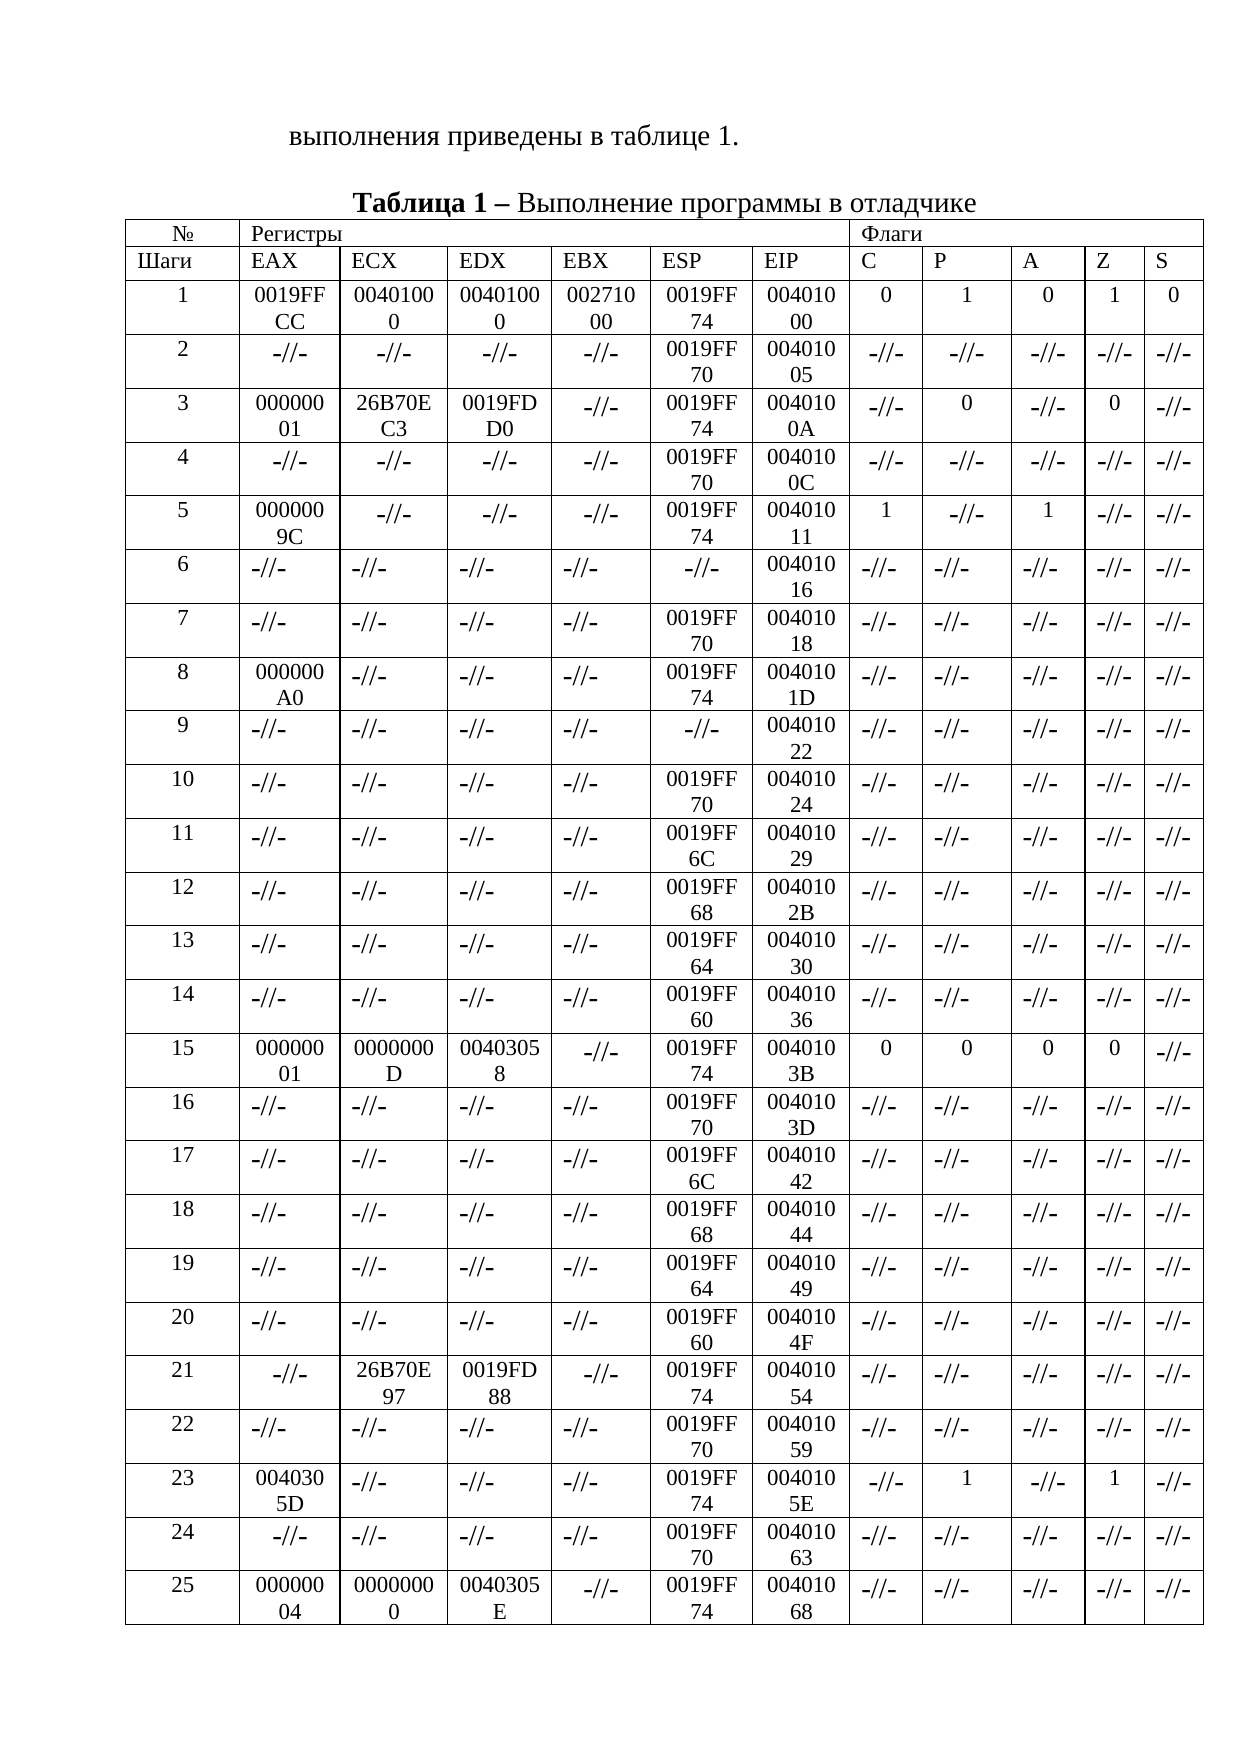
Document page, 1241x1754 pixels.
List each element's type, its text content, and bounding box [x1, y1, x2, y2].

table_cell 17 [126, 1141, 239, 1194]
table_cell 2 [126, 335, 239, 388]
table_cell -//- [552, 1356, 650, 1409]
table_cell 0019FF70 [651, 1518, 752, 1570]
table_cell -//- [923, 1571, 1011, 1624]
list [251, 118, 1152, 152]
table_cell -//- [1086, 765, 1144, 818]
table_cell 16 [126, 1088, 239, 1140]
table_cell 24 [126, 1518, 239, 1570]
table_cell 0019FF64 [651, 1249, 752, 1302]
table_cell 00401044 [753, 1195, 849, 1248]
table_cell -//- [850, 335, 922, 388]
table_cell 00000001 [240, 1034, 339, 1087]
table_cell -//- [240, 1141, 339, 1194]
table_cell -//- [1012, 389, 1084, 442]
table_cell -//- [1086, 926, 1144, 979]
table_cell -//- [923, 711, 1011, 764]
table_header № [126, 220, 239, 246]
table_cell -//- [240, 765, 339, 818]
table_cell -//- [1012, 873, 1084, 925]
table_cell -//- [240, 550, 339, 603]
table_cell -//- [1145, 711, 1203, 764]
table_cell -//- [448, 1249, 551, 1302]
table_cell 0019FF64 [651, 926, 752, 979]
table_cell 0040103B [753, 1034, 849, 1087]
table_cell 0019FF70 [651, 604, 752, 657]
table_cell 0019FDD0 [448, 389, 551, 442]
table_cell -//- [1086, 443, 1144, 495]
table_cell 0019FF60 [651, 1303, 752, 1355]
table_cell -//- [923, 926, 1011, 979]
table_cell -//- [448, 1518, 551, 1570]
table_cell -//- [850, 1518, 922, 1570]
table_cell -//- [552, 1034, 650, 1087]
table_cell 0019FF60 [651, 980, 752, 1033]
table_cell 14 [126, 980, 239, 1033]
table_cell -//- [1086, 1249, 1144, 1302]
table_cell -//- [1145, 819, 1203, 872]
table_cell 00401022 [753, 711, 849, 764]
table_cell 0019FF74 [651, 658, 752, 710]
table_cell -//- [1086, 1410, 1144, 1463]
table_cell 12 [126, 873, 239, 925]
table_cell 0040102B [753, 873, 849, 925]
table_cell 0040305E [448, 1571, 551, 1624]
table_cell -//- [850, 604, 922, 657]
table_cell -//- [341, 1410, 447, 1463]
table_cell -//- [850, 1141, 922, 1194]
table_cell -//- [1145, 550, 1203, 603]
table_header Флаги [850, 220, 1203, 246]
table_cell -//- [850, 1303, 922, 1355]
table_cell -//- [341, 443, 447, 495]
table_cell -//- [850, 980, 922, 1033]
table_cell 23 [126, 1464, 239, 1517]
table_cell -//- [448, 1303, 551, 1355]
table_cell -//- [850, 1464, 922, 1517]
table_cell -//- [1086, 1088, 1144, 1140]
table_cell -//- [1086, 1571, 1144, 1624]
table_cell 0040101D [753, 658, 849, 710]
table_cell 1 [1012, 496, 1084, 549]
table_cell 1 [923, 1464, 1011, 1517]
table_cell -//- [923, 873, 1011, 925]
table_cell -//- [552, 1571, 650, 1624]
table_cell 26B70EC3 [341, 389, 447, 442]
table_cell -//- [240, 873, 339, 925]
table_cell -//- [552, 980, 650, 1033]
table_cell -//- [1012, 1195, 1084, 1248]
table_cell 3 [126, 389, 239, 442]
table_cell -//- [923, 496, 1011, 549]
table_cell -//- [1145, 496, 1203, 549]
table_cell Шаги [126, 247, 239, 280]
table_cell -//- [850, 389, 922, 442]
table_cell -//- [1012, 711, 1084, 764]
table_cell -//- [923, 604, 1011, 657]
table_cell 00401059 [753, 1410, 849, 1463]
table_cell 00401036 [753, 980, 849, 1033]
table_cell -//- [923, 658, 1011, 710]
table_cell 0019FF70 [651, 765, 752, 818]
table_cell -//- [1145, 1356, 1203, 1409]
table_cell -//- [448, 873, 551, 925]
table_cell 0040103D [753, 1088, 849, 1140]
table_cell 0019FF74 [651, 1034, 752, 1087]
table_cell -//- [448, 604, 551, 657]
table_cell -//- [448, 550, 551, 603]
table_cell -//- [1145, 1195, 1203, 1248]
table_cell -//- [341, 926, 447, 979]
table_cell -//- [923, 765, 1011, 818]
table_cell -//- [923, 550, 1011, 603]
table_cell -//- [923, 1356, 1011, 1409]
table_cell -//- [850, 1356, 922, 1409]
table_cell 1 [126, 281, 239, 334]
table_cell -//- [850, 926, 922, 979]
table_cell 0019FF70 [651, 335, 752, 388]
table_cell 0019FF74 [651, 281, 752, 334]
table_cell -//- [1012, 550, 1084, 603]
table_cell ESP [651, 247, 752, 280]
table_cell -//- [1145, 873, 1203, 925]
table_cell -//- [1086, 496, 1144, 549]
table_cell 0019FF6C [651, 1141, 752, 1194]
table_cell 00000001 [240, 389, 339, 442]
table_cell -//- [552, 443, 650, 495]
table_cell 00401000 [341, 281, 447, 334]
table_cell -//- [1086, 658, 1144, 710]
table_cell -//- [850, 711, 922, 764]
table_cell -//- [651, 711, 752, 764]
table_cell 00401005 [753, 335, 849, 388]
table_cell 0019FF6C [651, 819, 752, 872]
table_cell -//- [448, 819, 551, 872]
table_cell 0040100C [753, 443, 849, 495]
table_cell -//- [341, 1141, 447, 1194]
table_cell -//- [341, 819, 447, 872]
table_cell 0 [850, 1034, 922, 1087]
table_cell -//- [341, 980, 447, 1033]
table_cell -//- [341, 1088, 447, 1140]
table_cell -//- [552, 765, 650, 818]
table_cell 15 [126, 1034, 239, 1087]
table_cell 0019FD88 [448, 1356, 551, 1409]
table_cell 00000004 [240, 1571, 339, 1624]
table_cell -//- [1012, 604, 1084, 657]
table_cell -//- [552, 658, 650, 710]
table_cell 00401011 [753, 496, 849, 549]
table_cell -//- [552, 496, 650, 549]
table_cell 00401068 [753, 1571, 849, 1624]
table_cell -//- [1086, 335, 1144, 388]
table_cell -//- [240, 335, 339, 388]
table_cell -//- [850, 658, 922, 710]
table_cell -//- [448, 1088, 551, 1140]
table_cell -//- [552, 926, 650, 979]
table_cell 00401024 [753, 765, 849, 818]
table_cell 00401063 [753, 1518, 849, 1570]
table_cell -//- [1145, 765, 1203, 818]
table_cell -//- [341, 658, 447, 710]
table_cell -//- [1086, 550, 1144, 603]
table_cell -//- [1012, 1571, 1084, 1624]
table_cell -//- [1145, 1303, 1203, 1355]
table_cell 0019FF74 [651, 496, 752, 549]
table_cell 7 [126, 604, 239, 657]
table_cell 18 [126, 1195, 239, 1248]
table_cell -//- [850, 1249, 922, 1302]
table_cell 00401049 [753, 1249, 849, 1302]
table_cell 0000000D [341, 1034, 447, 1087]
table_cell -//- [1012, 980, 1084, 1033]
table_cell -//- [1145, 1034, 1203, 1087]
table_cell -//- [240, 1356, 339, 1409]
table_cell 0 [1086, 1034, 1144, 1087]
table_cell -//- [448, 1410, 551, 1463]
table_cell -//- [850, 443, 922, 495]
table_cell -//- [240, 443, 339, 495]
table_cell -//- [923, 443, 1011, 495]
table_cell -//- [923, 1518, 1011, 1570]
table_cell -//- [1086, 873, 1144, 925]
table_cell -//- [1145, 980, 1203, 1033]
table_cell 25 [126, 1571, 239, 1624]
table_cell 00401000 [448, 281, 551, 334]
table_cell -//- [552, 604, 650, 657]
table_cell 00401042 [753, 1141, 849, 1194]
table_cell 20 [126, 1303, 239, 1355]
table_cell 1 [923, 281, 1011, 334]
table_cell -//- [448, 658, 551, 710]
table_cell -//- [448, 980, 551, 1033]
table_cell -//- [341, 604, 447, 657]
table_cell -//- [1145, 926, 1203, 979]
table_cell -//- [240, 926, 339, 979]
table_cell 8 [126, 658, 239, 710]
table_cell -//- [850, 1195, 922, 1248]
table_cell 0 [923, 1034, 1011, 1087]
table_cell -//- [341, 711, 447, 764]
table_cell 0 [1012, 1034, 1084, 1087]
table_cell 00403058 [448, 1034, 551, 1087]
table_cell -//- [1012, 658, 1084, 710]
table_cell -//- [448, 443, 551, 495]
table_cell -//- [1145, 658, 1203, 710]
table_cell 0019FF74 [651, 1571, 752, 1624]
table_header Регистры [240, 220, 849, 246]
table_cell -//- [923, 1195, 1011, 1248]
table_cell -//- [1012, 1303, 1084, 1355]
table_cell -//- [1086, 1518, 1144, 1570]
table_cell 0040100A [753, 389, 849, 442]
table_cell 21 [126, 1356, 239, 1409]
table_cell -//- [1145, 1464, 1203, 1517]
table_cell 00401018 [753, 604, 849, 657]
table_cell -//- [1086, 819, 1144, 872]
table_cell -//- [850, 819, 922, 872]
table_cell 00401016 [753, 550, 849, 603]
table_cell -//- [1086, 1141, 1144, 1194]
table_cell -//- [341, 1518, 447, 1570]
table_cell -//- [552, 1195, 650, 1248]
table_cell 0019FF70 [651, 1088, 752, 1140]
table_cell A [1012, 247, 1084, 280]
table_cell -//- [1145, 1249, 1203, 1302]
table_cell S [1145, 247, 1203, 280]
table_cell 1 [850, 496, 922, 549]
table_cell -//- [341, 335, 447, 388]
table_cell ECX [341, 247, 447, 280]
table_cell 0 [1086, 389, 1144, 442]
table_cell 0040105E [753, 1464, 849, 1517]
table_cell 0019FF74 [651, 1356, 752, 1409]
table_cell -//- [923, 1249, 1011, 1302]
table_cell -//- [1012, 1249, 1084, 1302]
table_cell -//- [552, 1141, 650, 1194]
table_cell 6 [126, 550, 239, 603]
table_cell -//- [850, 550, 922, 603]
table_cell -//- [1012, 1464, 1084, 1517]
table_cell -//- [552, 1518, 650, 1570]
table_cell 0019FF74 [651, 389, 752, 442]
table_cell 00271000 [552, 281, 650, 334]
table_cell 0019FF70 [651, 1410, 752, 1463]
table_cell -//- [923, 1303, 1011, 1355]
table_cell -//- [552, 1249, 650, 1302]
table_cell 00401030 [753, 926, 849, 979]
table_cell 26B70E97 [341, 1356, 447, 1409]
table_cell -//- [1086, 980, 1144, 1033]
table_cell -//- [1012, 1410, 1084, 1463]
table_cell P [923, 247, 1011, 280]
table_cell -//- [1145, 1410, 1203, 1463]
table_cell -//- [552, 819, 650, 872]
table_cell 1 [1086, 1464, 1144, 1517]
table_cell -//- [1012, 926, 1084, 979]
table_cell -//- [552, 1303, 650, 1355]
table_cell -//- [341, 1249, 447, 1302]
table_cell -//- [341, 1195, 447, 1248]
table_cell -//- [240, 1195, 339, 1248]
table_cell -//- [923, 1410, 1011, 1463]
table_cell 0 [923, 389, 1011, 442]
table_cell -//- [341, 496, 447, 549]
table_cell 19 [126, 1249, 239, 1302]
table_cell 10 [126, 765, 239, 818]
table_cell -//- [552, 1088, 650, 1140]
table_cell -//- [552, 389, 650, 442]
table_cell -//- [1012, 1088, 1084, 1140]
table_cell 0040104F [753, 1303, 849, 1355]
table_cell 4 [126, 443, 239, 495]
table_cell -//- [240, 980, 339, 1033]
table_cell EBX [552, 247, 650, 280]
table_cell -//- [1145, 1571, 1203, 1624]
table_cell -//- [1012, 335, 1084, 388]
table_cell -//- [448, 1195, 551, 1248]
table_cell 1 [1086, 281, 1144, 334]
table_cell -//- [1086, 1303, 1144, 1355]
text Таблица 1 – Выполнение программы в отладчике [177, 185, 1152, 219]
table_cell -//- [651, 550, 752, 603]
table_cell 0019FFCC [240, 281, 339, 334]
table_cell 0 [850, 281, 922, 334]
table_cell EAX [240, 247, 339, 280]
table_cell -//- [1012, 1356, 1084, 1409]
table_cell 00401029 [753, 819, 849, 872]
table_cell -//- [448, 335, 551, 388]
table_cell -//- [1145, 1141, 1203, 1194]
table_cell -//- [1145, 443, 1203, 495]
table_cell EIP [753, 247, 849, 280]
table_cell EDX [448, 247, 551, 280]
table_cell -//- [923, 819, 1011, 872]
table_cell C [850, 247, 922, 280]
table_cell -//- [923, 335, 1011, 388]
table_cell -//- [240, 1518, 339, 1570]
table_cell -//- [1145, 1518, 1203, 1570]
table_cell -//- [850, 765, 922, 818]
table_cell -//- [448, 496, 551, 549]
table_cell -//- [240, 1249, 339, 1302]
table_cell 0019FF74 [651, 1464, 752, 1517]
table_cell -//- [923, 1088, 1011, 1140]
table_cell 0019FF68 [651, 1195, 752, 1248]
table_cell -//- [240, 711, 339, 764]
table_cell -//- [448, 1464, 551, 1517]
table_cell -//- [240, 1303, 339, 1355]
table_cell -//- [552, 711, 650, 764]
table_cell -//- [552, 335, 650, 388]
table_cell -//- [1086, 1356, 1144, 1409]
table_cell -//- [1145, 389, 1203, 442]
table_cell -//- [1012, 819, 1084, 872]
table_cell -//- [1145, 1088, 1203, 1140]
table_cell -//- [240, 1088, 339, 1140]
table_cell -//- [1086, 1195, 1144, 1248]
table_cell -//- [1012, 1141, 1084, 1194]
table_cell -//- [240, 1410, 339, 1463]
table_cell -//- [240, 604, 339, 657]
table_cell -//- [552, 1410, 650, 1463]
table_cell -//- [448, 711, 551, 764]
table_cell -//- [1086, 711, 1144, 764]
table_cell -//- [552, 1464, 650, 1517]
table_cell Z [1086, 247, 1144, 280]
table_cell 0019FF68 [651, 873, 752, 925]
table_cell 11 [126, 819, 239, 872]
table_cell -//- [552, 550, 650, 603]
table_cell 0019FF70 [651, 443, 752, 495]
table_cell -//- [341, 550, 447, 603]
table_cell -//- [850, 1088, 922, 1140]
table_cell -//- [923, 980, 1011, 1033]
table_cell -//- [1012, 765, 1084, 818]
table_cell 13 [126, 926, 239, 979]
table_cell -//- [923, 1141, 1011, 1194]
table_cell -//- [341, 873, 447, 925]
table_cell -//- [448, 926, 551, 979]
table_cell 22 [126, 1410, 239, 1463]
table_cell 00401054 [753, 1356, 849, 1409]
table_cell -//- [448, 765, 551, 818]
table_cell 5 [126, 496, 239, 549]
table_cell 9 [126, 711, 239, 764]
table_cell -//- [850, 873, 922, 925]
table_cell -//- [850, 1571, 922, 1624]
table_cell 0 [1145, 281, 1203, 334]
table_cell -//- [552, 873, 650, 925]
table_cell 0 [1012, 281, 1084, 334]
table_cell -//- [1086, 604, 1144, 657]
table_cell 000000A0 [240, 658, 339, 710]
table_cell -//- [1145, 335, 1203, 388]
table_cell -//- [850, 1410, 922, 1463]
table_cell -//- [240, 819, 339, 872]
table_cell -//- [448, 1141, 551, 1194]
table_cell -//- [341, 1303, 447, 1355]
table_cell -//- [1145, 604, 1203, 657]
table_cell -//- [1012, 1518, 1084, 1570]
table_cell 0000009C [240, 496, 339, 549]
table_cell -//- [1012, 443, 1084, 495]
table_cell 0040305D [240, 1464, 339, 1517]
table_cell -//- [341, 1464, 447, 1517]
table_cell 00401000 [753, 281, 849, 334]
table_cell -//- [341, 765, 447, 818]
table_cell 00000000 [341, 1571, 447, 1624]
